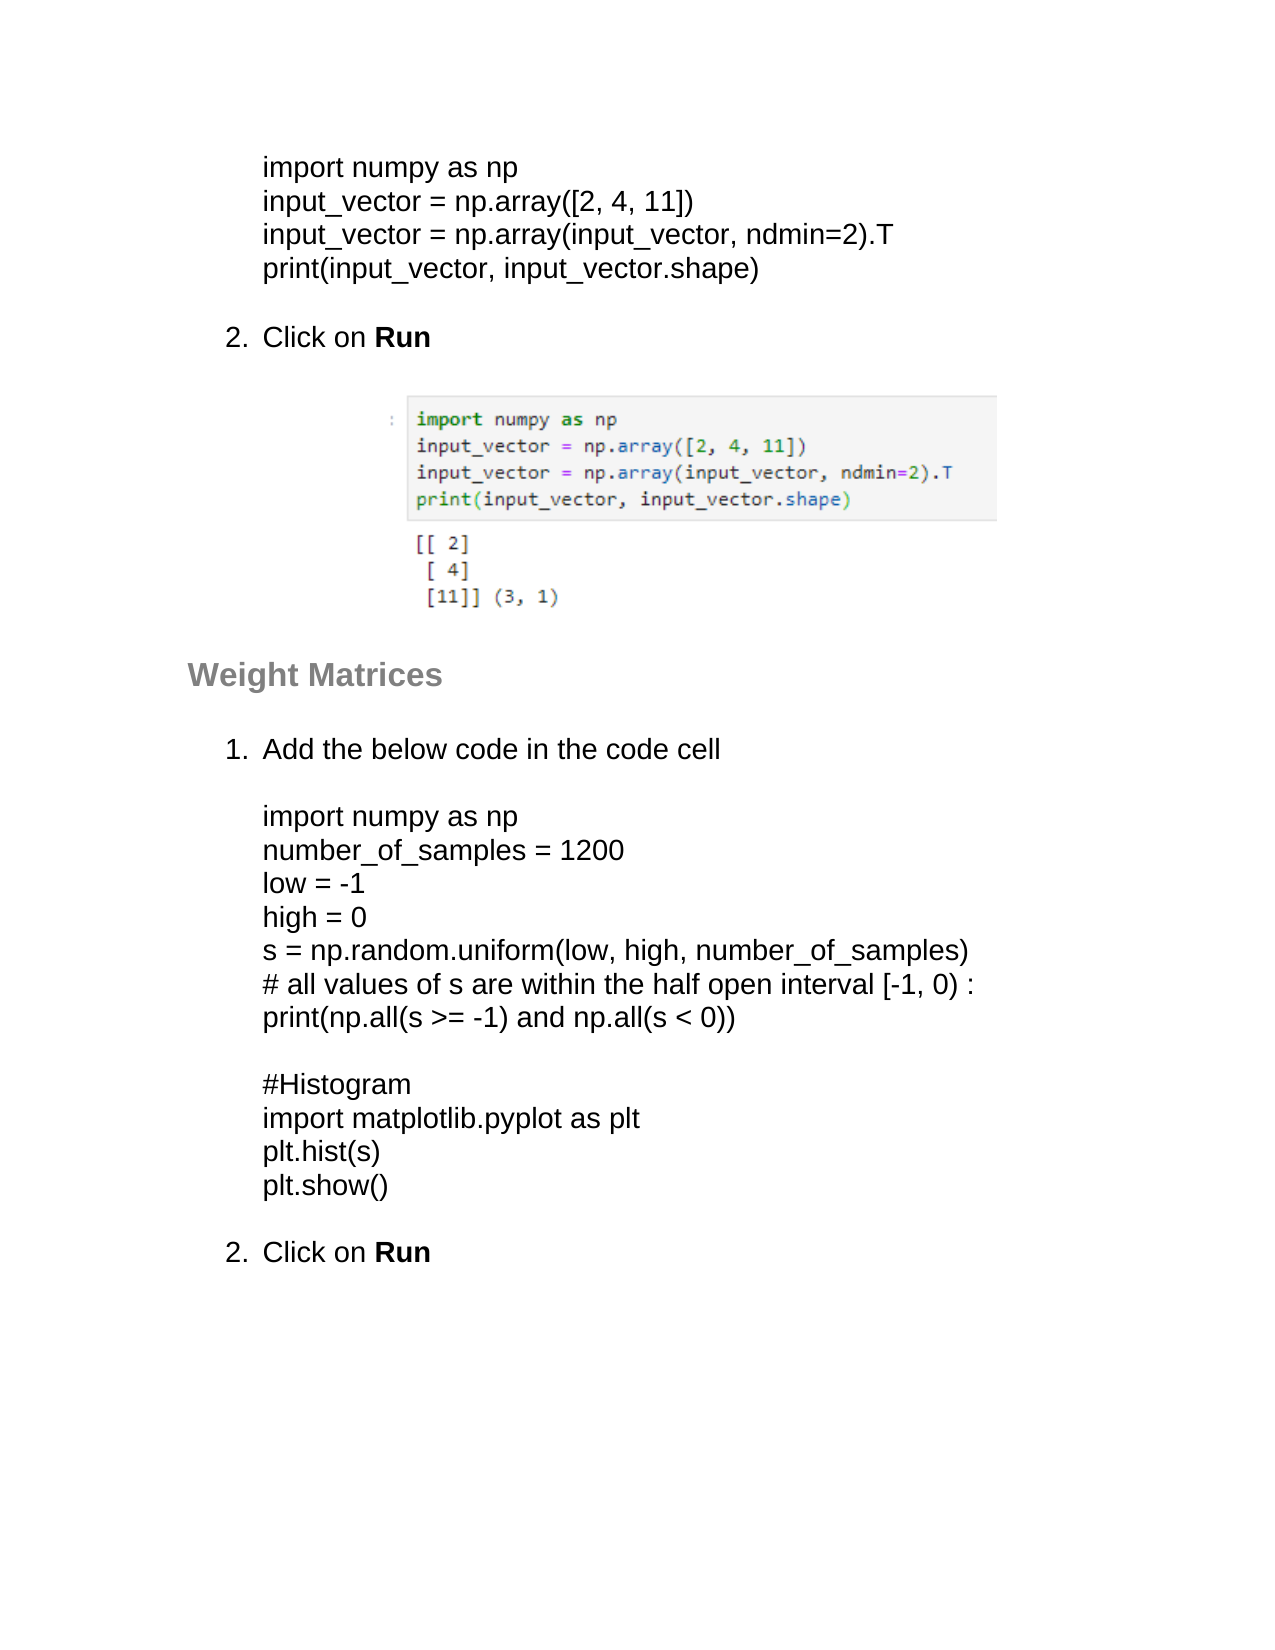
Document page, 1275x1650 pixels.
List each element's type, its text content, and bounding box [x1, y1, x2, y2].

list import matplotlib.pyplot as plt [262, 1101, 1087, 1134]
list Add the below code in the code cell [225, 732, 1087, 765]
list s = np.random.uniform(low, high, number_of_samples) [262, 933, 1087, 967]
list input_vector = np.array(input_vector, ndmin=2).T [262, 217, 1087, 251]
picture [390, 388, 997, 617]
list low = -1 [262, 866, 1087, 899]
list Click on Run [225, 1235, 1087, 1268]
list # all values of s are within the half open interval [-1, 0) : [262, 967, 1087, 1000]
list plt.hist(s) [262, 1134, 1087, 1168]
list print(np.all(s >= -1) and np.all(s < 0)) [262, 1000, 1087, 1034]
list Click on Run [225, 318, 1087, 353]
list import numpy as np [262, 150, 1087, 183]
list plt.show() [262, 1168, 1087, 1201]
list high = 0 [262, 899, 1087, 933]
list input_vector = np.array([2, 4, 11]) [262, 183, 1087, 217]
list import numpy as np [262, 799, 1087, 832]
list #Histogram [262, 1067, 1087, 1101]
text Weight Matrices [187, 655, 1087, 693]
list number_of_samples = 1200 [262, 832, 1087, 866]
list print(input_vector, input_vector.shape) [262, 251, 1087, 284]
